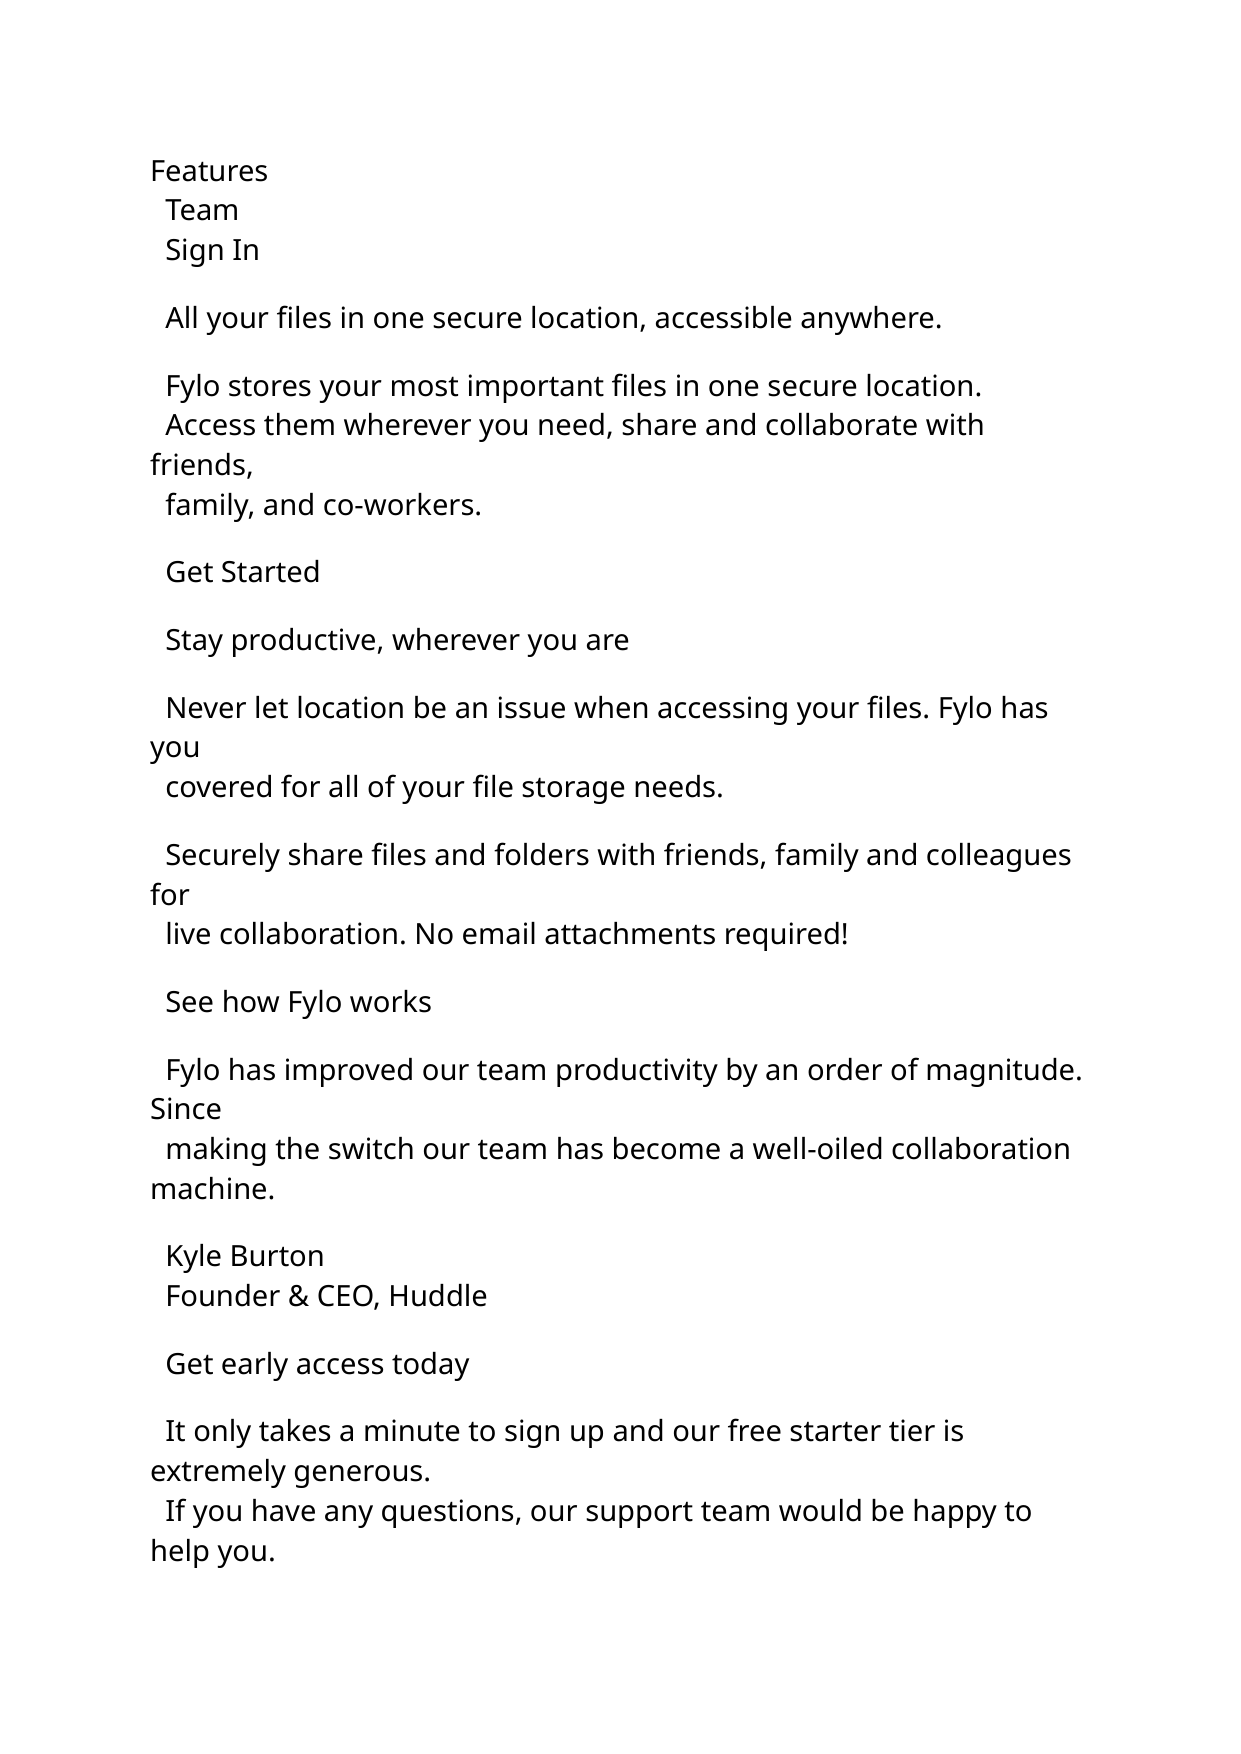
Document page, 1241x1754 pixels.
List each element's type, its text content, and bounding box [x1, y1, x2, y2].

text Get Started [150, 554, 1090, 593]
text Access them wherever you need, share and collaborate with friends, [150, 406, 1090, 485]
text Stay productive, wherever you are [150, 622, 1090, 662]
text If you have any questions, our support team would be happy to help you. [150, 1498, 1090, 1577]
text Get early access today [150, 1350, 1090, 1390]
text Fylo stores your most important files in one secure location. [150, 366, 1090, 406]
text Team [150, 190, 1090, 229]
text Fylo has improved our team productivity by an order of magnitude. Since [150, 1055, 1090, 1134]
text Features [150, 150, 1090, 190]
text Founder & CEO, Huddle [150, 1282, 1090, 1322]
text It only takes a minute to sign up and our free starter tier is extremely generous. [150, 1419, 1090, 1498]
text Sign In [150, 229, 1090, 269]
text making the switch our team has become a well-oiled collaboration machine. [150, 1134, 1090, 1213]
text Never let location be an issue when accessing your files. Fylo has you [150, 691, 1090, 770]
text Securely share files and folders with friends, family and colleagues for [150, 838, 1090, 918]
text covered for all of your file storage needs. [150, 770, 1090, 810]
text All your files in one secure location, accessible anywhere. [150, 298, 1090, 337]
text Kyle Burton [150, 1242, 1090, 1282]
text See how Fylo works [150, 986, 1090, 1026]
text family, and co-workers. [150, 485, 1090, 525]
text live collaboration. No email attachments required! [150, 918, 1090, 957]
